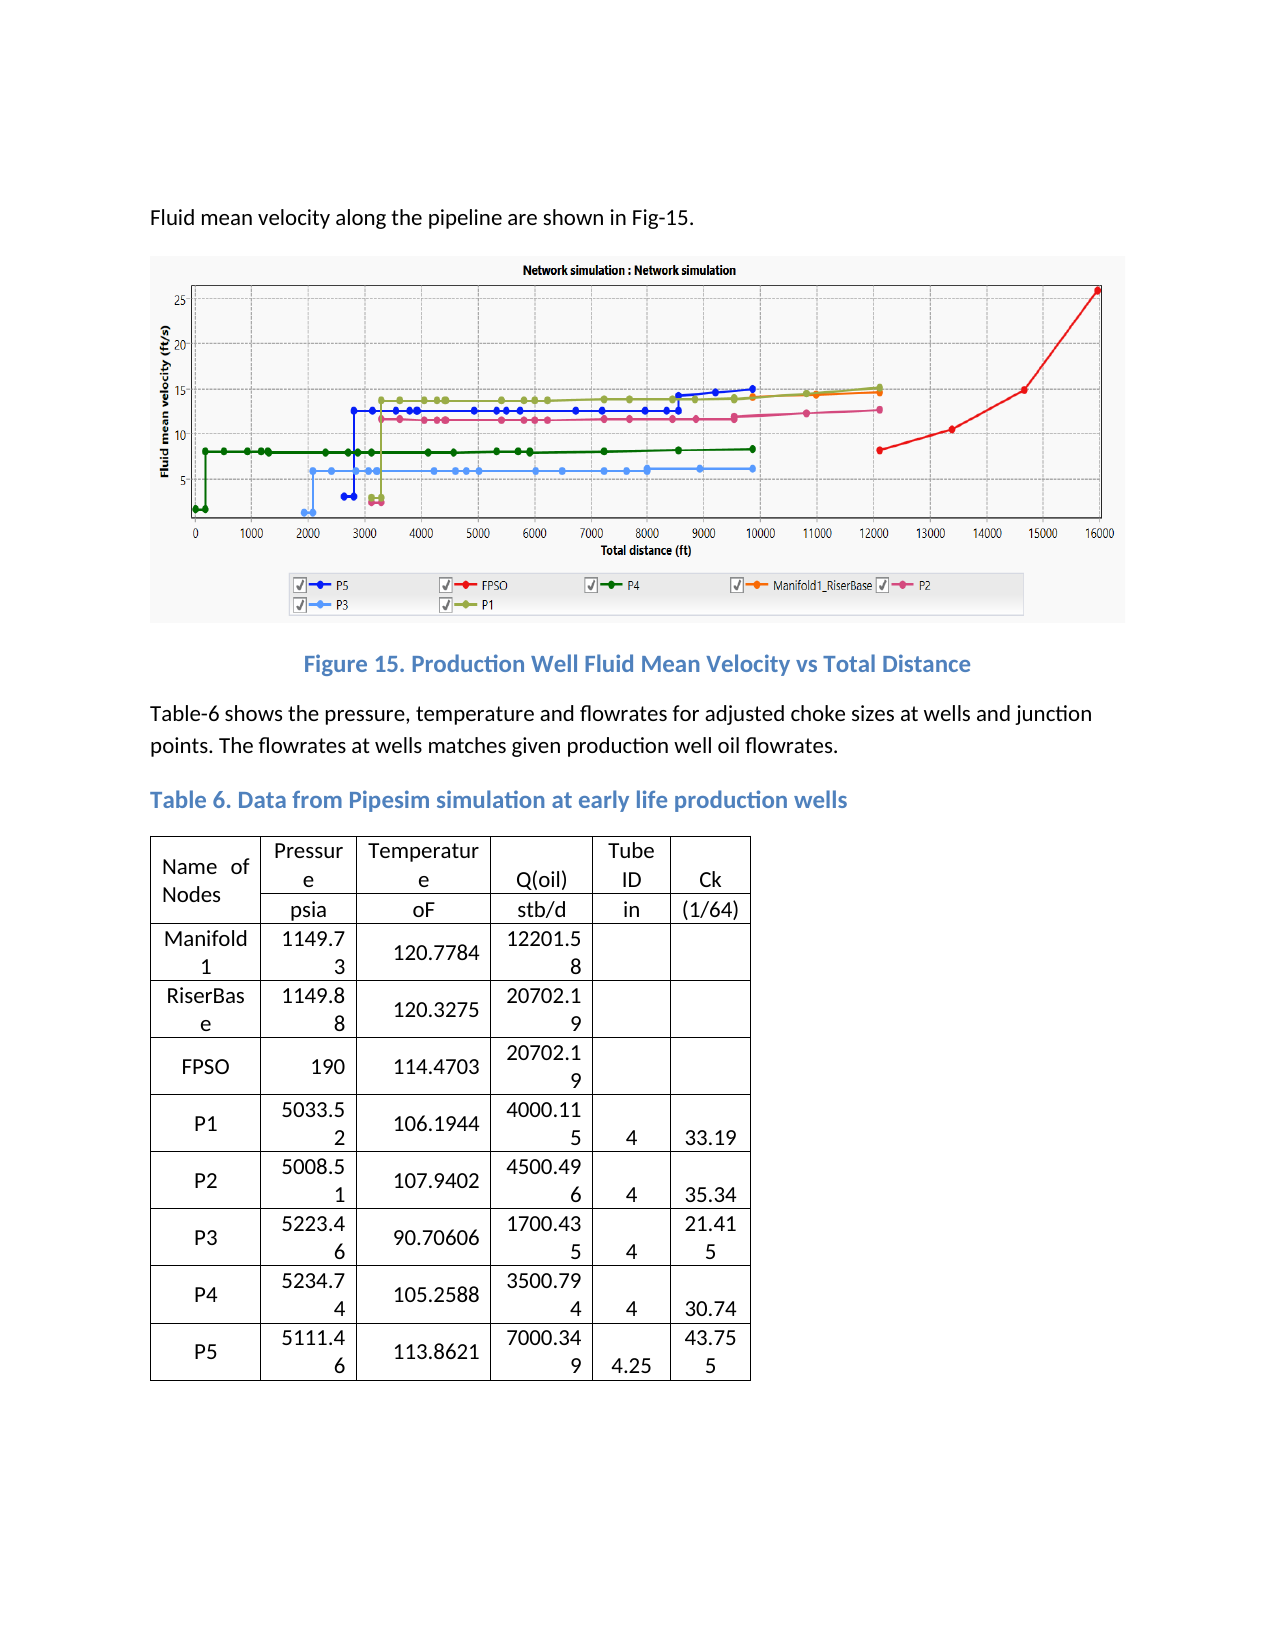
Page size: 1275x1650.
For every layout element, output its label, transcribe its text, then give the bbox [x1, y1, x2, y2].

table_cell 4 [593, 1209, 670, 1265]
text Fluid mean velocity along the pipeline are shown in Fig-15. [150, 203, 1125, 231]
table_cell 1149.73 [261, 924, 356, 980]
table_cell 4 [593, 1152, 670, 1208]
table_cell [593, 981, 670, 1037]
table_cell 105.2588 [357, 1266, 490, 1322]
table_cell FPSO [151, 1038, 260, 1094]
picture [150, 256, 1125, 623]
table_cell 114.4703 [357, 1038, 490, 1094]
table_cell 5033.52 [261, 1095, 356, 1151]
table_cell 5111.46 [261, 1324, 356, 1379]
table_cell oF [357, 894, 490, 923]
table_cell 4500.496 [491, 1152, 592, 1208]
table_cell Manifold1 [151, 924, 260, 980]
table_cell 1149.88 [261, 981, 356, 1037]
table_cell 190 [261, 1038, 356, 1094]
table_cell 7000.349 [491, 1324, 592, 1379]
table_cell P5 [151, 1324, 260, 1379]
table_cell 30.74 [671, 1266, 750, 1322]
table_cell [671, 1038, 750, 1094]
table_cell (1/64) [671, 894, 750, 923]
table_header Pressure [261, 837, 356, 893]
table_header Temperature [357, 837, 490, 893]
table_cell 5223.46 [261, 1209, 356, 1265]
text Table-6 shows the pressure, temperature and flowrates for adjusted choke sizes at wells and junction points. The flowrates at wells matches given production well oil flowrates. [150, 699, 1125, 759]
table_cell 120.7784 [357, 924, 490, 980]
table_cell 90.70606 [357, 1209, 490, 1265]
table_cell P4 [151, 1266, 260, 1322]
table_cell 35.34 [671, 1152, 750, 1208]
table_cell 33.19 [671, 1095, 750, 1151]
table_header Q(oil) [491, 837, 592, 893]
table_cell 43.755 [671, 1324, 750, 1379]
table_cell 107.9402 [357, 1152, 490, 1208]
table_cell P1 [151, 1095, 260, 1151]
table_cell 4 [593, 1095, 670, 1151]
table_cell 120.3275 [357, 981, 490, 1037]
table_header Name of Nodes [151, 837, 260, 923]
table_cell 4 [593, 1266, 670, 1322]
table_cell [593, 1038, 670, 1094]
table_cell 12201.58 [491, 924, 592, 980]
table_cell 113.8621 [357, 1324, 490, 1379]
table_cell 4.25 [593, 1324, 670, 1379]
table_cell 21.415 [671, 1209, 750, 1265]
table_cell [671, 981, 750, 1037]
table_cell P3 [151, 1209, 260, 1265]
table_cell psia [261, 894, 356, 923]
table_cell 5008.51 [261, 1152, 356, 1208]
table_cell [593, 924, 670, 980]
table_cell 3500.794 [491, 1266, 592, 1322]
table_cell 106.1944 [357, 1095, 490, 1151]
table_cell 1700.435 [491, 1209, 592, 1265]
table_header Tube ID [593, 837, 670, 893]
table_cell [671, 924, 750, 980]
table_cell 4000.115 [491, 1095, 592, 1151]
table_cell 20702.19 [491, 981, 592, 1037]
table_cell 20702.19 [491, 1038, 592, 1094]
table_cell RiserBase [151, 981, 260, 1037]
table_cell P2 [151, 1152, 260, 1208]
table_cell 5234.74 [261, 1266, 356, 1322]
table_cell stb/d [491, 894, 592, 923]
table_header Ck [671, 837, 750, 893]
table_cell in [593, 894, 670, 923]
